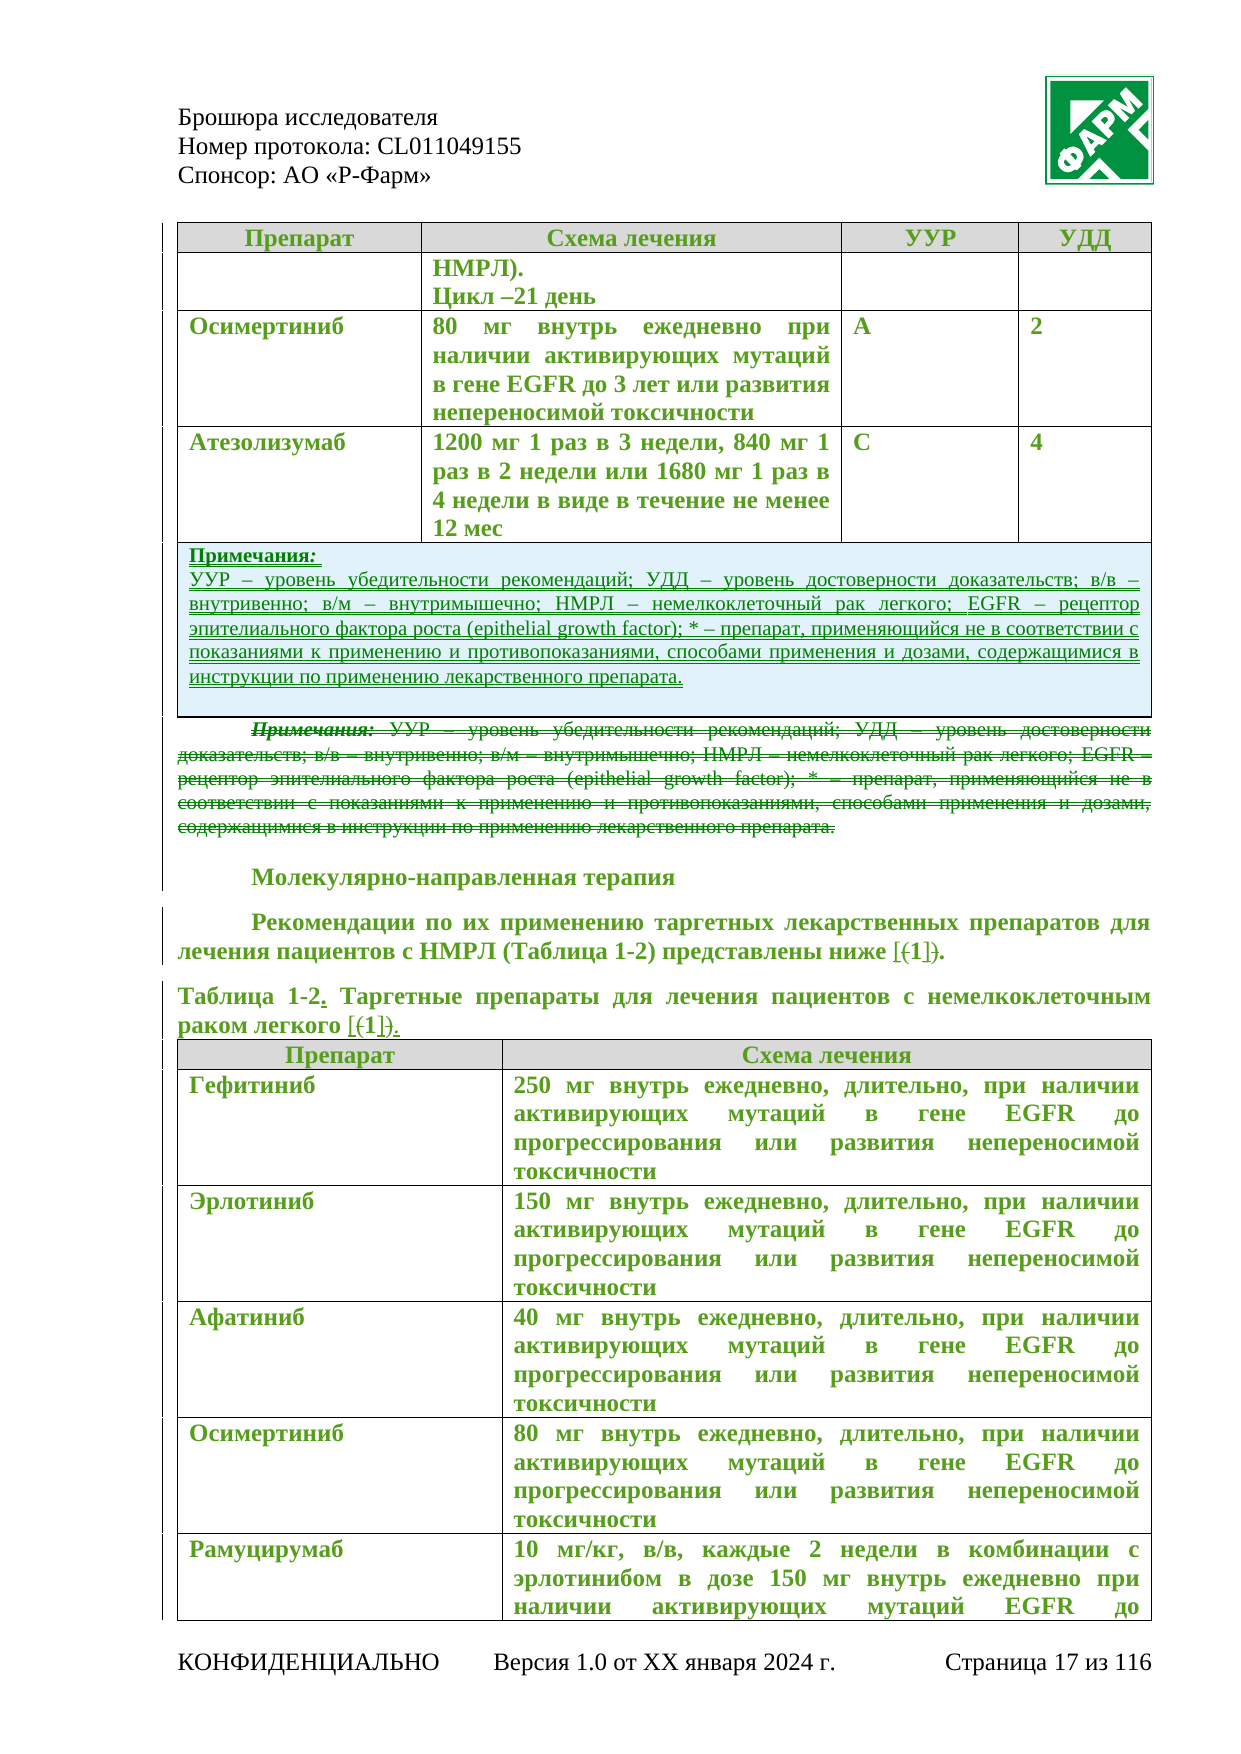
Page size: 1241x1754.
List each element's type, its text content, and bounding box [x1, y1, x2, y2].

table_header Препарат [178, 1040, 502, 1069]
table_cell Атезолизумаб [178, 427, 421, 542]
text Молекулярно-направленная терапия [177, 862, 1152, 891]
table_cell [178, 253, 421, 310]
table_cell 40 мг внутрь ежедневно, длительно, при наличии активирующих мутаций в гене EGFR до прогрессирования или развития непереносимой токсичности [503, 1302, 1151, 1417]
table_cell 4 [1019, 427, 1151, 542]
table_header УУР [842, 223, 1018, 252]
table_cell 80 мг внутрь ежедневно, длительно, при наличии активирующих мутаций в гене EGFR до прогрессирования или развития непереносимой токсичности [503, 1418, 1151, 1533]
table_cell C [842, 427, 1018, 542]
table_cell 80 мг внутрь ежедневно при наличии активирующих мутаций в гене EGFR до 3 лет или развития непереносимой токсичности [422, 311, 841, 426]
text Таблица 1-2 Таргетные препараты для лечения пациентов с немелкоклеточным раком легкого 1 [177, 981, 1152, 1039]
table_header Схема лечения [422, 223, 841, 252]
table_cell Гефитиниб [178, 1070, 502, 1185]
table_cell 1200 мг 1 раз в 3 недели, 840 мг 1 раз в 2 недели или 1680 мг 1 раз в 4 недели в виде в течение не менее 12 мес [422, 427, 841, 542]
table_cell Осимертиниб [178, 311, 421, 426]
table_header Схема лечения [503, 1040, 1151, 1069]
table_cell Осимертиниб [178, 1418, 502, 1533]
table_header УДД [1019, 223, 1151, 252]
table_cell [422, 253, 841, 310]
table_cell A [842, 253, 1018, 310]
table_cell 2 [1019, 253, 1151, 310]
table_cell 150 мг внутрь ежедневно, длительно, при наличии активирующих мутаций в гене EGFR до прогрессирования или развития непереносимой токсичности [503, 1186, 1151, 1301]
table_cell Рамуцирумаб [178, 1534, 502, 1620]
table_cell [503, 1534, 1151, 1620]
table_cell A [842, 311, 1018, 426]
table_cell 2 [1019, 311, 1151, 426]
table_cell 250 мг внутрь ежедневно, длительно, при наличии активирующих мутаций в гене EGFR до прогрессирования или развития непереносимой токсичности [503, 1070, 1151, 1185]
text Рекомендации по их применению таргетных лекарственных препаратов для лечения пациентов с НМРЛ (Таблица 1-2) представлены ниже 1. [177, 907, 1152, 965]
table_cell Афатиниб [178, 1302, 502, 1417]
table_cell Эрлотиниб [178, 1186, 502, 1301]
table_header Препарат [178, 223, 421, 252]
